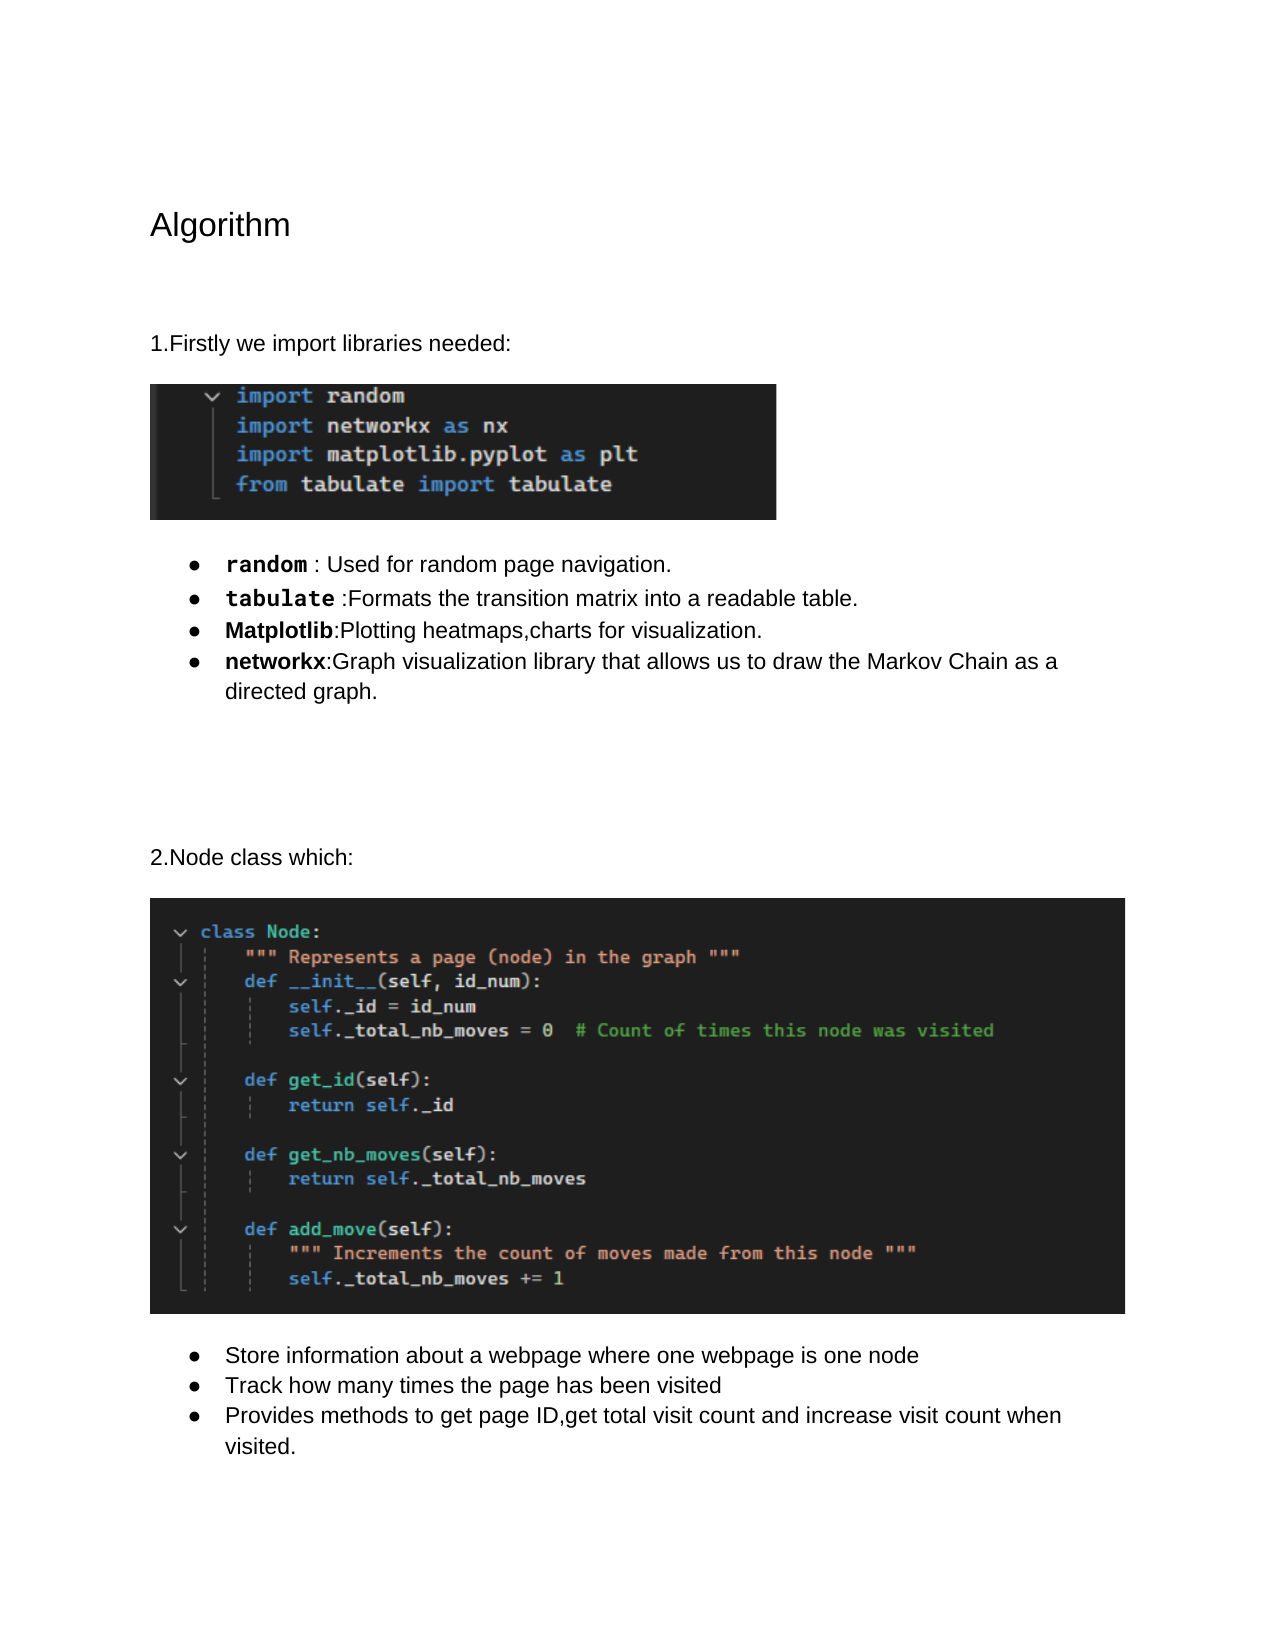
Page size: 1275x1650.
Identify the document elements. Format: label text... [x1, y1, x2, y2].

text 1.Firstly we import libraries needed: [150, 329, 1125, 356]
list Store information about a webpage where one webpage is one node [187, 1342, 1125, 1368]
list tabulate :Formats the transition matrix into a readable table. [187, 583, 1125, 613]
list Matplotlib:Plotting heatmaps,charts for visualization. [187, 617, 1125, 644]
list Track how many times the page has been visited [187, 1372, 1125, 1399]
list random : Used for random page navigation. [187, 548, 1125, 578]
text 2.Node class which: [150, 843, 1125, 870]
picture [150, 898, 1125, 1314]
list Provides methods to get page ID,get total visit count and increase visit count when visited. [187, 1402, 1125, 1459]
picture [150, 384, 777, 520]
subtitle Algorithm [150, 205, 1125, 244]
list networkx:Graph visualization library that allows us to draw the Markov Chain as a directed graph. [187, 648, 1125, 704]
